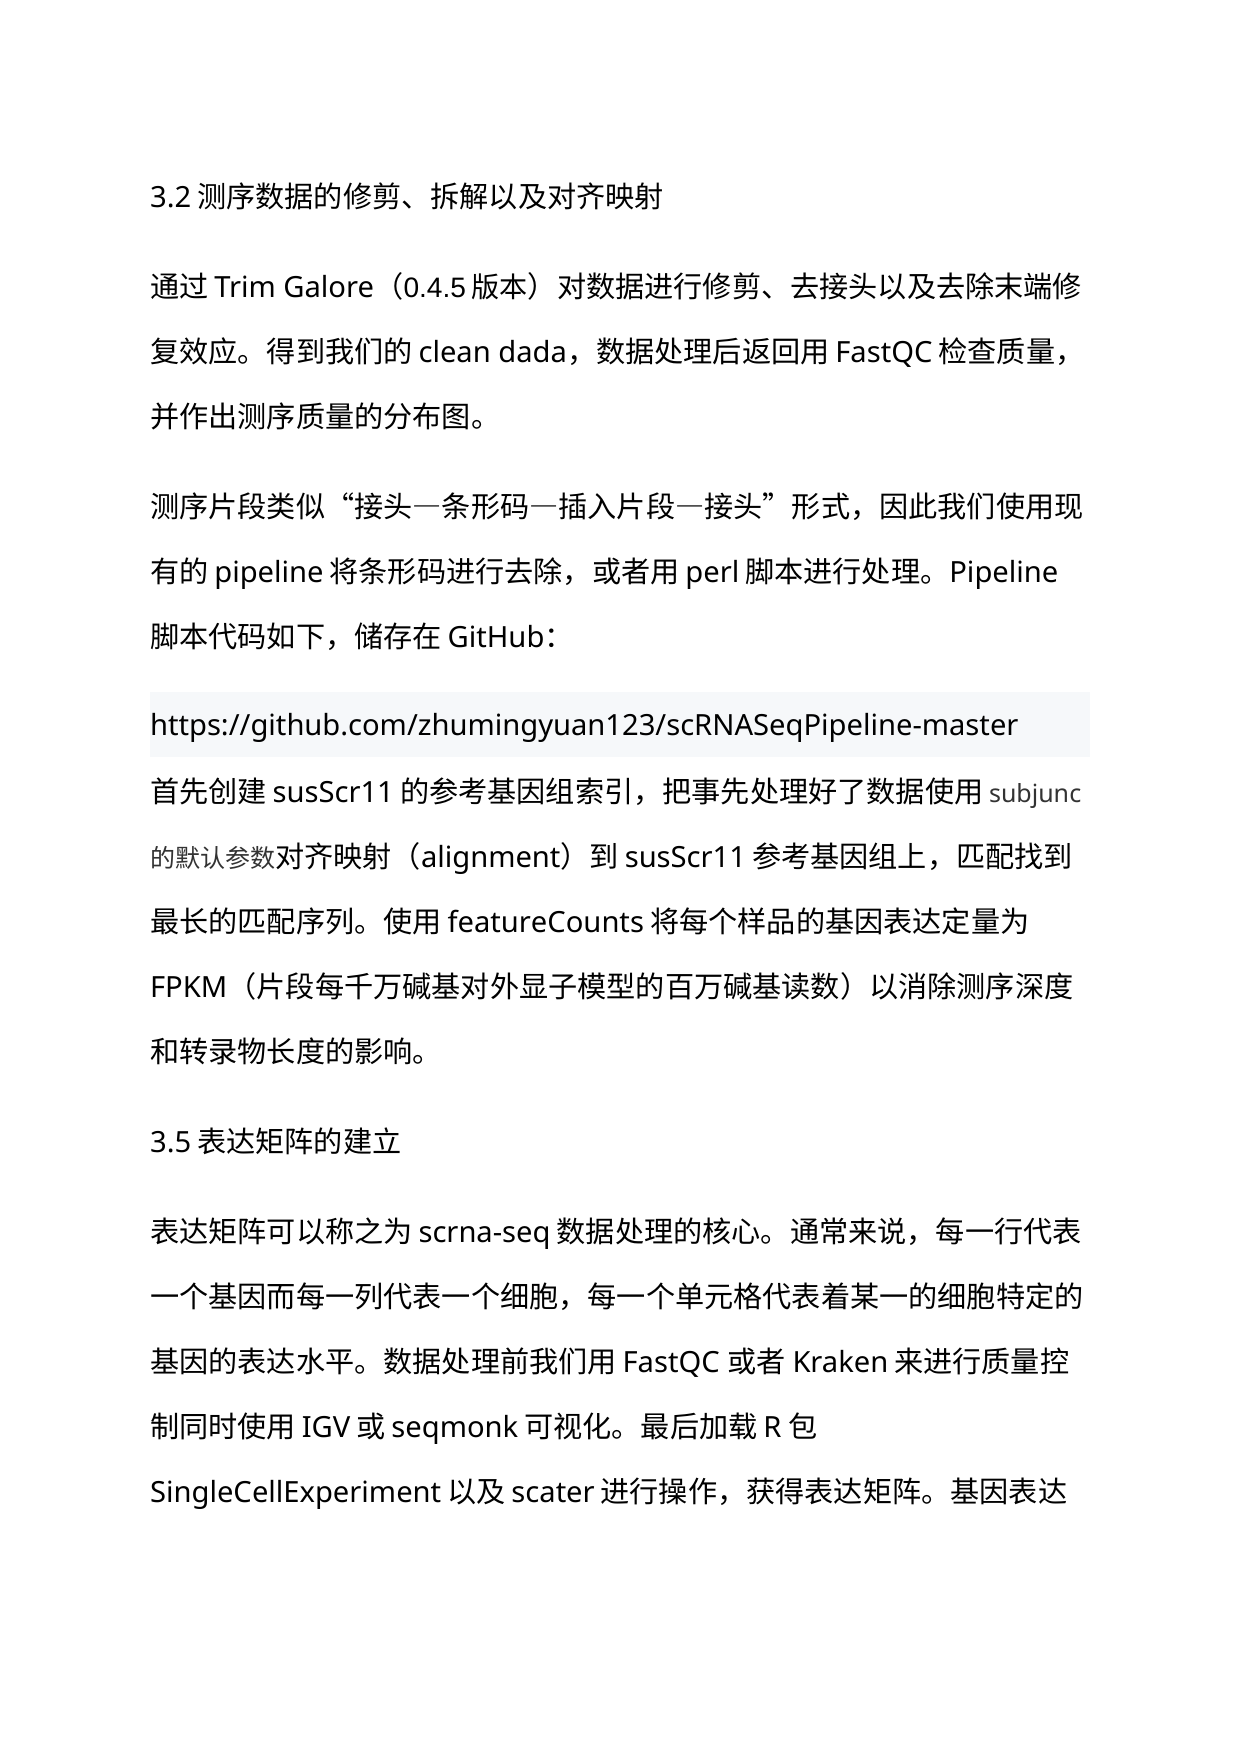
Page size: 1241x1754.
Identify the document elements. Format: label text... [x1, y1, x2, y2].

text 通过Trim Galore（0.4.5版本）对数据进行修剪、去接头以及去除末端修复效应。得到我们的clean dada，数据处理后返回用FastQC检查质量，并作出测序质量的分布图。 [150, 252, 1090, 447]
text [150, 1197, 1090, 1522]
text 测序片段类似“接头—条形码—插入片段—接头”形式，因此我们使用现有的pipeline将条形码进行去除，或者用perl脚本进行处理。Pipeline脚本代码如下，储存在GitHub： [150, 472, 1090, 667]
text 首先创建susScr11的参考基因组索引，把事先处理好了数据使用subjunc的默认参数对齐映射（alignment）到susScr11参考基因组上，匹配找到最长的匹配序列。使用featureCounts将每个样品的基因表达定量为FPKM（片段每千万碱基对外显子模型的百万碱基读数）以消除测序深度和转录物长度的影响。 [150, 757, 1090, 1082]
text 3.2测序数据的修剪、拆解以及对齐映射 [150, 162, 1090, 227]
text 3.5表达矩阵的建立 [150, 1107, 1090, 1172]
text https://github.com/zhumingyuan123/scRNASeqPipeline-master [150, 692, 1090, 757]
